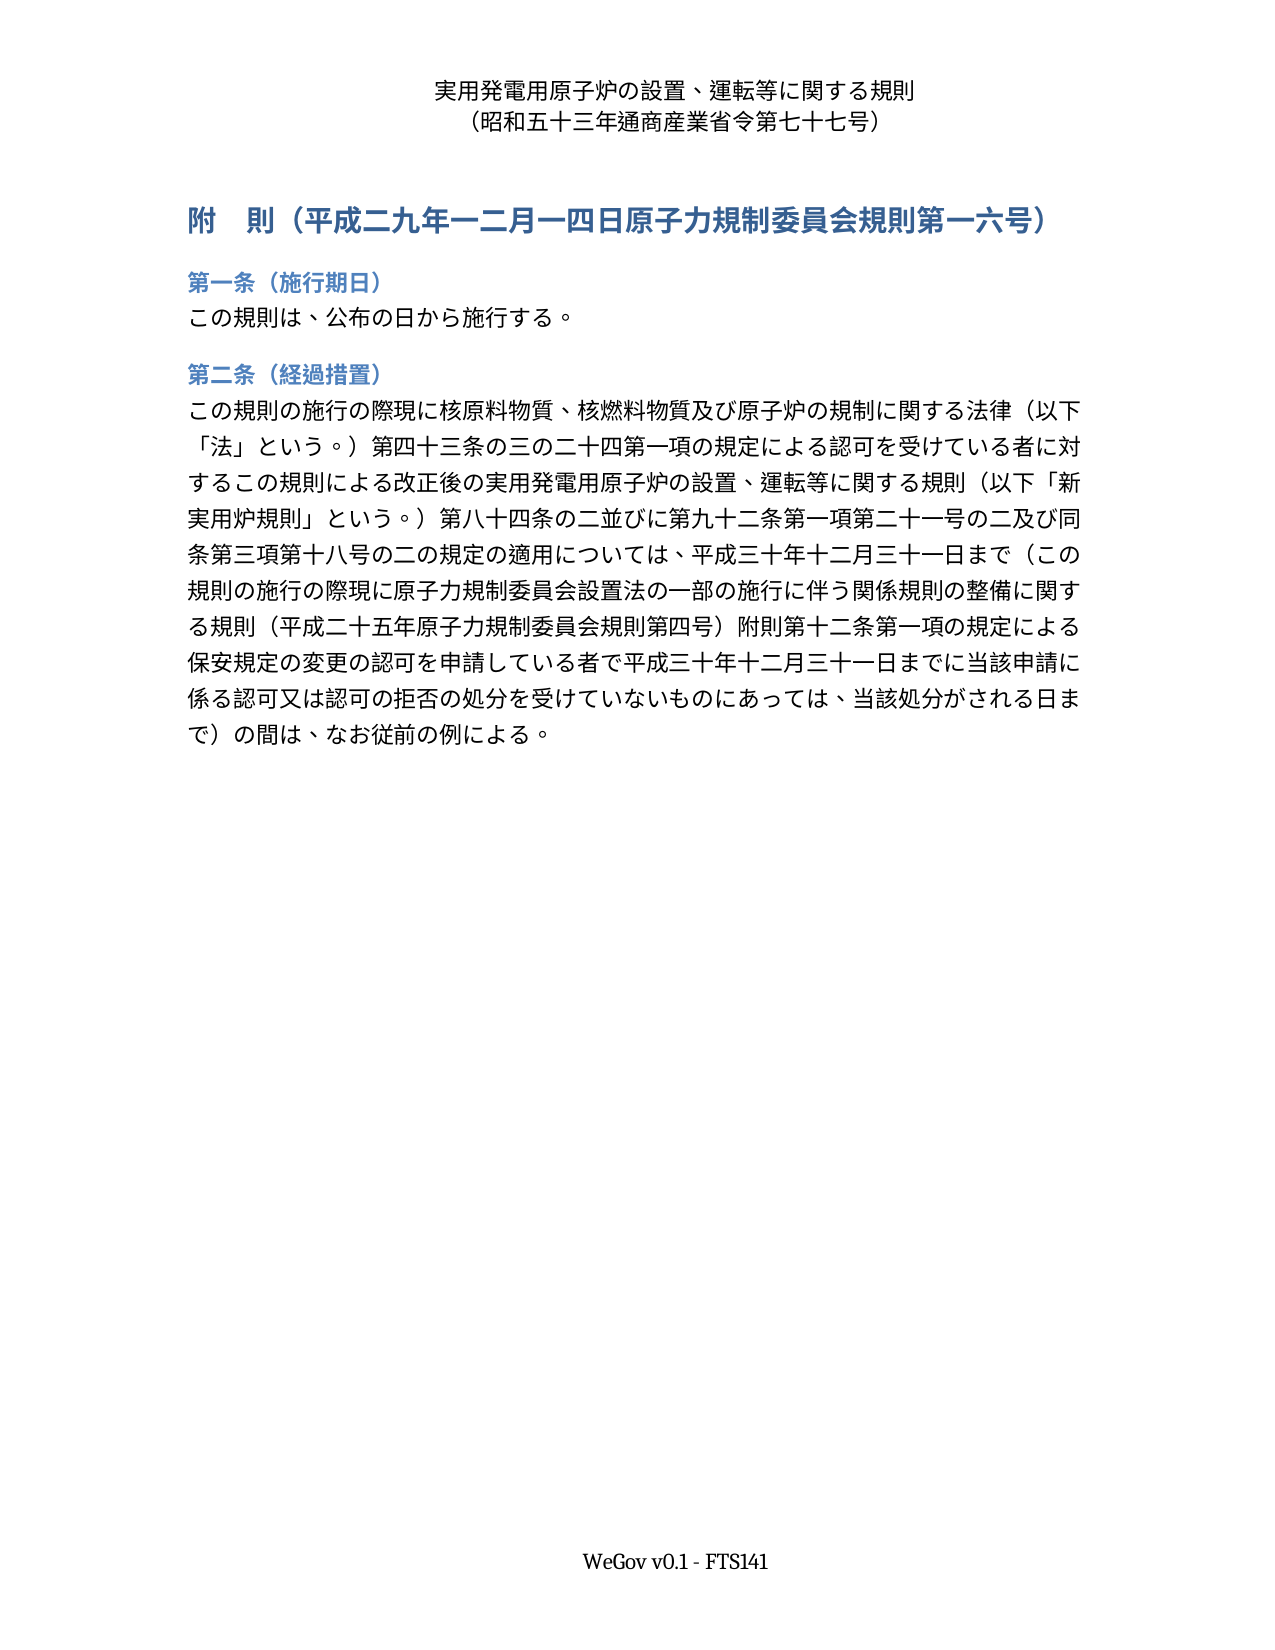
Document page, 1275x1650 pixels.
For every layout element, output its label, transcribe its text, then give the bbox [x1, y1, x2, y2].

subtitle 附 則（平成二九年一二月一四日原子力規制委員会規則第一六号） [187, 200, 1087, 240]
subtitle 第二条（経過措置） [187, 359, 1087, 390]
text この規則は、公布の日から施行する。 [187, 302, 1087, 334]
text この規則の施行の際現に核原料物質、核燃料物質及び原子炉の規制に関する法律（以下「法」という。）第四十三条の三の二十四第一項の規定による認可を受けている者に対するこの規則による改正後の実用発電用原子炉の設置、運転等に関する規則（以下「新実用炉規則」という。）第八十四条の二並びに第九十二条第一項第二十一号の二及び同条第三項第十八号の二の規定の適用については、平成三十年十二月三十一日まで（この規則の施行の際現に原子力規制委員会設置法の一部の施行に伴う関係規則の整備に関する規則（平成二十五年原子力規制委員会規則第四号）附則第十二条第一項の規定による保安規定の変更の認可を申請している者で平成三十年十二月三十一日までに当該申請に係る認可又は認可の拒否の処分を受けていないものにあっては、当該処分がされる日まで）の間は、なお従前の例による。 [187, 395, 1087, 750]
subtitle 第一条（施行期日） [187, 266, 1087, 298]
